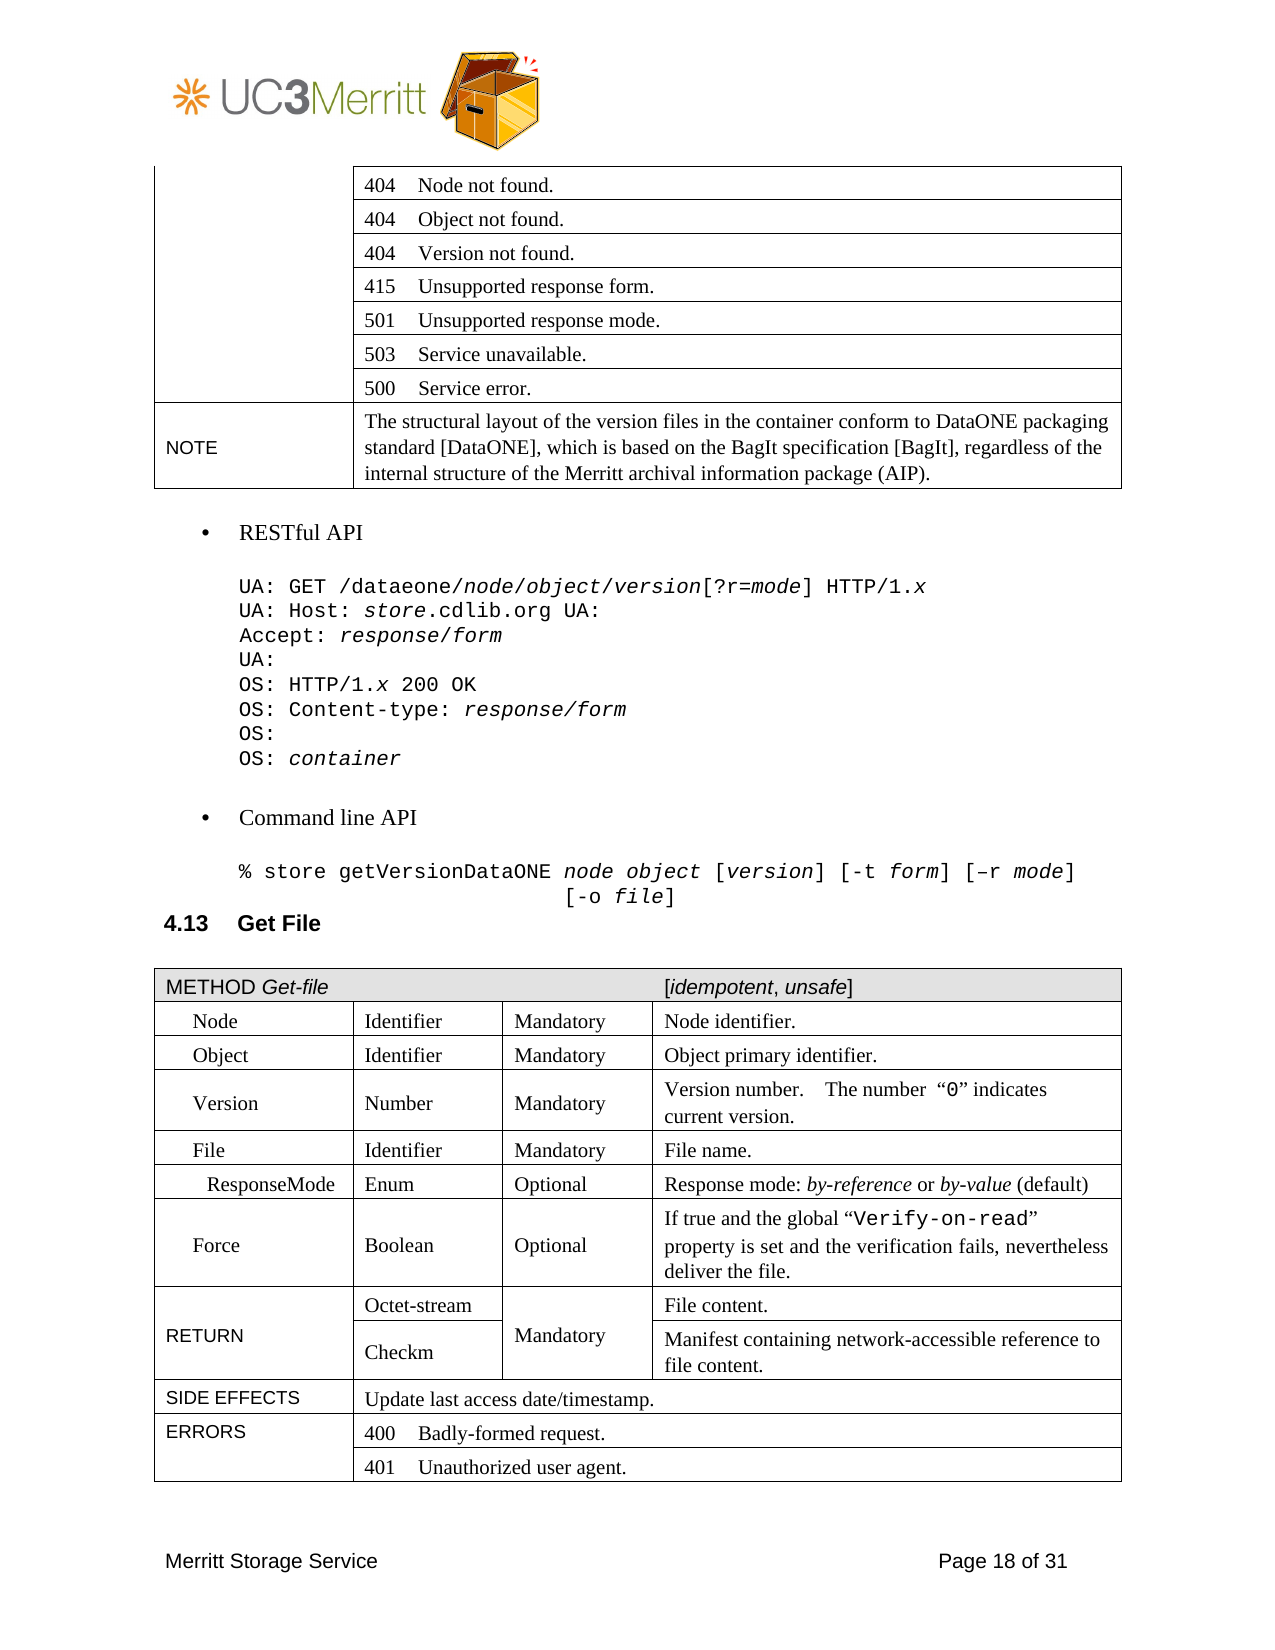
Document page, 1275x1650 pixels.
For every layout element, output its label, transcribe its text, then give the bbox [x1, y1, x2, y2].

text [-o file] [238, 886, 1168, 909]
table_cell 415 Unsupported response form. [354, 268, 1121, 301]
subtitle 4.13 Get File [164, 910, 1114, 937]
list RESTful API [201, 519, 1111, 545]
table_cell Update last access date/timestamp. [354, 1380, 1121, 1413]
table_cell Identifier [354, 1131, 502, 1164]
table_cell NOTE [155, 403, 353, 487]
text UA: Host: store.cdlib.org UA: Accept: response/form [238, 600, 602, 648]
table_cell Version number. The number “0” indicates current version. [653, 1070, 1121, 1130]
table_cell 500 Service error. [354, 369, 1121, 402]
text UA: [238, 649, 1168, 673]
table_cell Mandatory [503, 1070, 652, 1130]
table_cell Version [155, 1070, 353, 1130]
table_cell 401 Unauthorized user agent. [354, 1448, 1121, 1481]
text OS: HTTP/1.x 200 OK [238, 674, 1168, 698]
table_cell Boolean [354, 1199, 502, 1286]
list Command line API [201, 804, 1111, 830]
table_header [idempotent, unsafe] [353, 969, 1121, 1001]
table_cell ResponseMode [155, 1165, 353, 1198]
table_cell File name. [653, 1131, 1121, 1164]
table_header METHOD Get-file [155, 969, 353, 1001]
table_cell SIDE EFFECTS [155, 1380, 353, 1413]
table_cell 400 Badly-formed request. [354, 1414, 1121, 1447]
table_cell Force [155, 1199, 353, 1286]
table_cell Identifier [354, 1036, 502, 1069]
table_cell Response mode: by-reference or by-value (default) [653, 1165, 1121, 1198]
table_cell Optional [503, 1199, 652, 1286]
table_cell ERRORS [155, 1414, 353, 1481]
text OS: Content-type: response/form [238, 699, 1168, 722]
table_cell Object primary identifier. [653, 1036, 1121, 1069]
table_cell If true and the global “Verify-on-read” property is set and the verification fails, nevertheless deliver the file. [653, 1199, 1121, 1286]
table_cell Number [354, 1070, 502, 1130]
table_cell RETURN [155, 1287, 353, 1379]
table_cell Node [155, 1002, 353, 1035]
text UA: GET /dataeone/node/object/version[?r=mode] HTTP/1.x [238, 576, 1168, 599]
table_cell Node identifier. [653, 1002, 1121, 1035]
picture [168, 74, 431, 119]
table_cell Manifest containing network-accessible reference to file content. [653, 1321, 1121, 1379]
table_cell 503 Service unavailable. [354, 335, 1121, 368]
table_cell Mandatory [503, 1287, 652, 1379]
table_cell File content. [653, 1287, 1121, 1319]
table_cell Enum [354, 1165, 502, 1198]
table_cell Optional [503, 1165, 652, 1198]
table_cell Checkm [354, 1321, 502, 1379]
table_cell Mandatory [503, 1131, 652, 1164]
table_cell 404 Node not found. [354, 167, 1121, 199]
text % store getVersionDataONE node object [version] [-t form] [–r mode] [238, 861, 1168, 885]
table_cell Mandatory [503, 1036, 652, 1069]
table_cell Object [155, 1036, 353, 1069]
text OS: [238, 723, 1168, 747]
table_cell Octet-stream [354, 1287, 502, 1319]
table_cell File [155, 1131, 353, 1164]
table_cell The structural layout of the version files in the container conform to DataONE packaging standard [DataONE], which is based on the BagIt specification [BagIt], regardless of the internal structure of the Merritt archival information package (AIP). [354, 403, 1121, 487]
table_cell 404 Version not found. [354, 234, 1121, 267]
table_cell 501 Unsupported response mode. [354, 302, 1121, 334]
table_cell 404 Object not found. [354, 200, 1121, 233]
table_cell Identifier [354, 1002, 502, 1035]
text OS: container [238, 748, 1219, 772]
table_cell Mandatory [503, 1002, 652, 1035]
